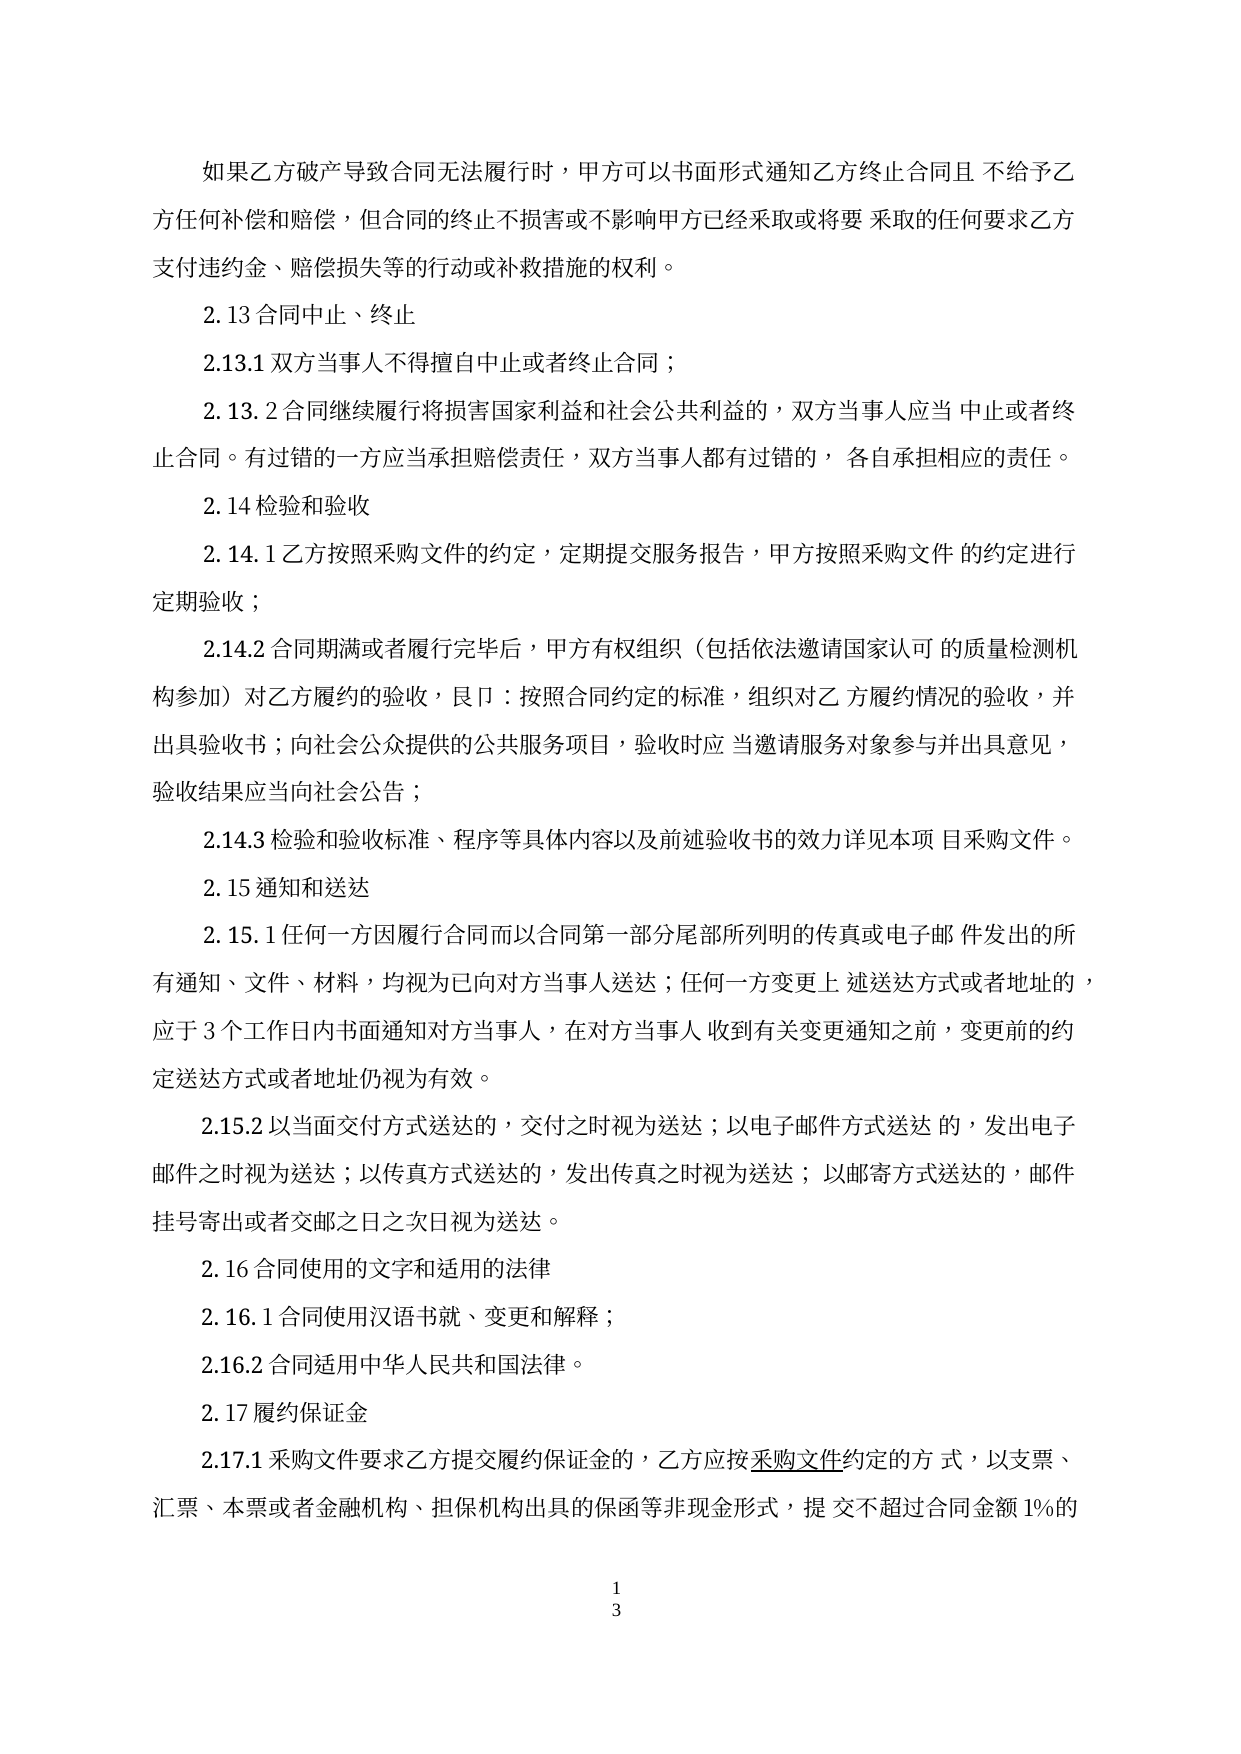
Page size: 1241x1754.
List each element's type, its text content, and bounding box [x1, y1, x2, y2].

text 2.16.2合同适用中华人民共和国法律。 [153, 1335, 1078, 1383]
text 2.14.3检验和验收标准、程序等具体内容以及前述验收书的效力详见本项 目釆购文件。 [153, 810, 1078, 858]
text 2. 13. 2合同继续履行将损害国家利益和社会公共利益的，双方当事人应当 中止或者终止合同。有过错的一方应当承担赔偿责任，双方当事人都有过错的， 各自承担相应的责任。 [153, 381, 1078, 476]
text 2.14.2合同期满或者履行完毕后，甲方有权组织（包括依法邀请国家认可 的质量检测机构参加）对乙方履约的验收，艮卩：按照合同约定的标准，组织对乙 方履约情况的验收，并出具验收书；向社会公众提供的公共服务项目，验收时应 当邀请服务对象参与并出具意见，验收结果应当向社会公告； [153, 619, 1078, 810]
text 2. 17履约保证金 [153, 1383, 1078, 1431]
text 2.15.2以当面交付方式送达的，交付之时视为送达；以电子邮件方式送达 的，发出电子邮件之时视为送达；以传真方式送达的，发出传真之时视为送达； 以邮寄方式送达的，邮件挂号寄出或者交邮之日之次日视为送达。 [153, 1097, 1078, 1240]
text 2. 16. 1合同使用汉语书就、变更和解释； [153, 1287, 1078, 1335]
text 2.13.1双方当事人不得擅自中止或者终止合同； [153, 333, 1078, 381]
text 2. 14检验和验收 [153, 476, 1078, 524]
text 2. 13合同中止、终止 [153, 286, 1078, 333]
text 2. 15. 1任何一方因履行合同而以合同第一部分尾部所列明的传真或电子邮 件发出的所有通知、文件、材料，均视为已向对方当事人送达；任何一方变更上 述送达方式或者地址的，应于3个工作日内书面通知对方当事人，在对方当事人 收到有关变更通知之前，变更前的约定送达方式或者地址仍视为有效。 [153, 906, 1078, 1097]
text 如果乙方破产导致合同无法履行时，甲方可以书面形式通知乙方终止合同且 不给予乙方任何补偿和赔偿，但合同的终止不损害或不影响甲方已经釆取或将要 釆取的任何要求乙方支付违约金、赔偿损失等的行动或补救措施的权利。 [153, 142, 1078, 286]
text 2. 15通知和送达 [153, 858, 1078, 906]
text 2. 14. 1乙方按照釆购文件的约定，定期提交服务报告，甲方按照釆购文件 的约定进行定期验收； [153, 524, 1078, 619]
text 2. 16合同使用的文字和适用的法律 [153, 1240, 1078, 1287]
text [153, 1431, 1078, 1526]
